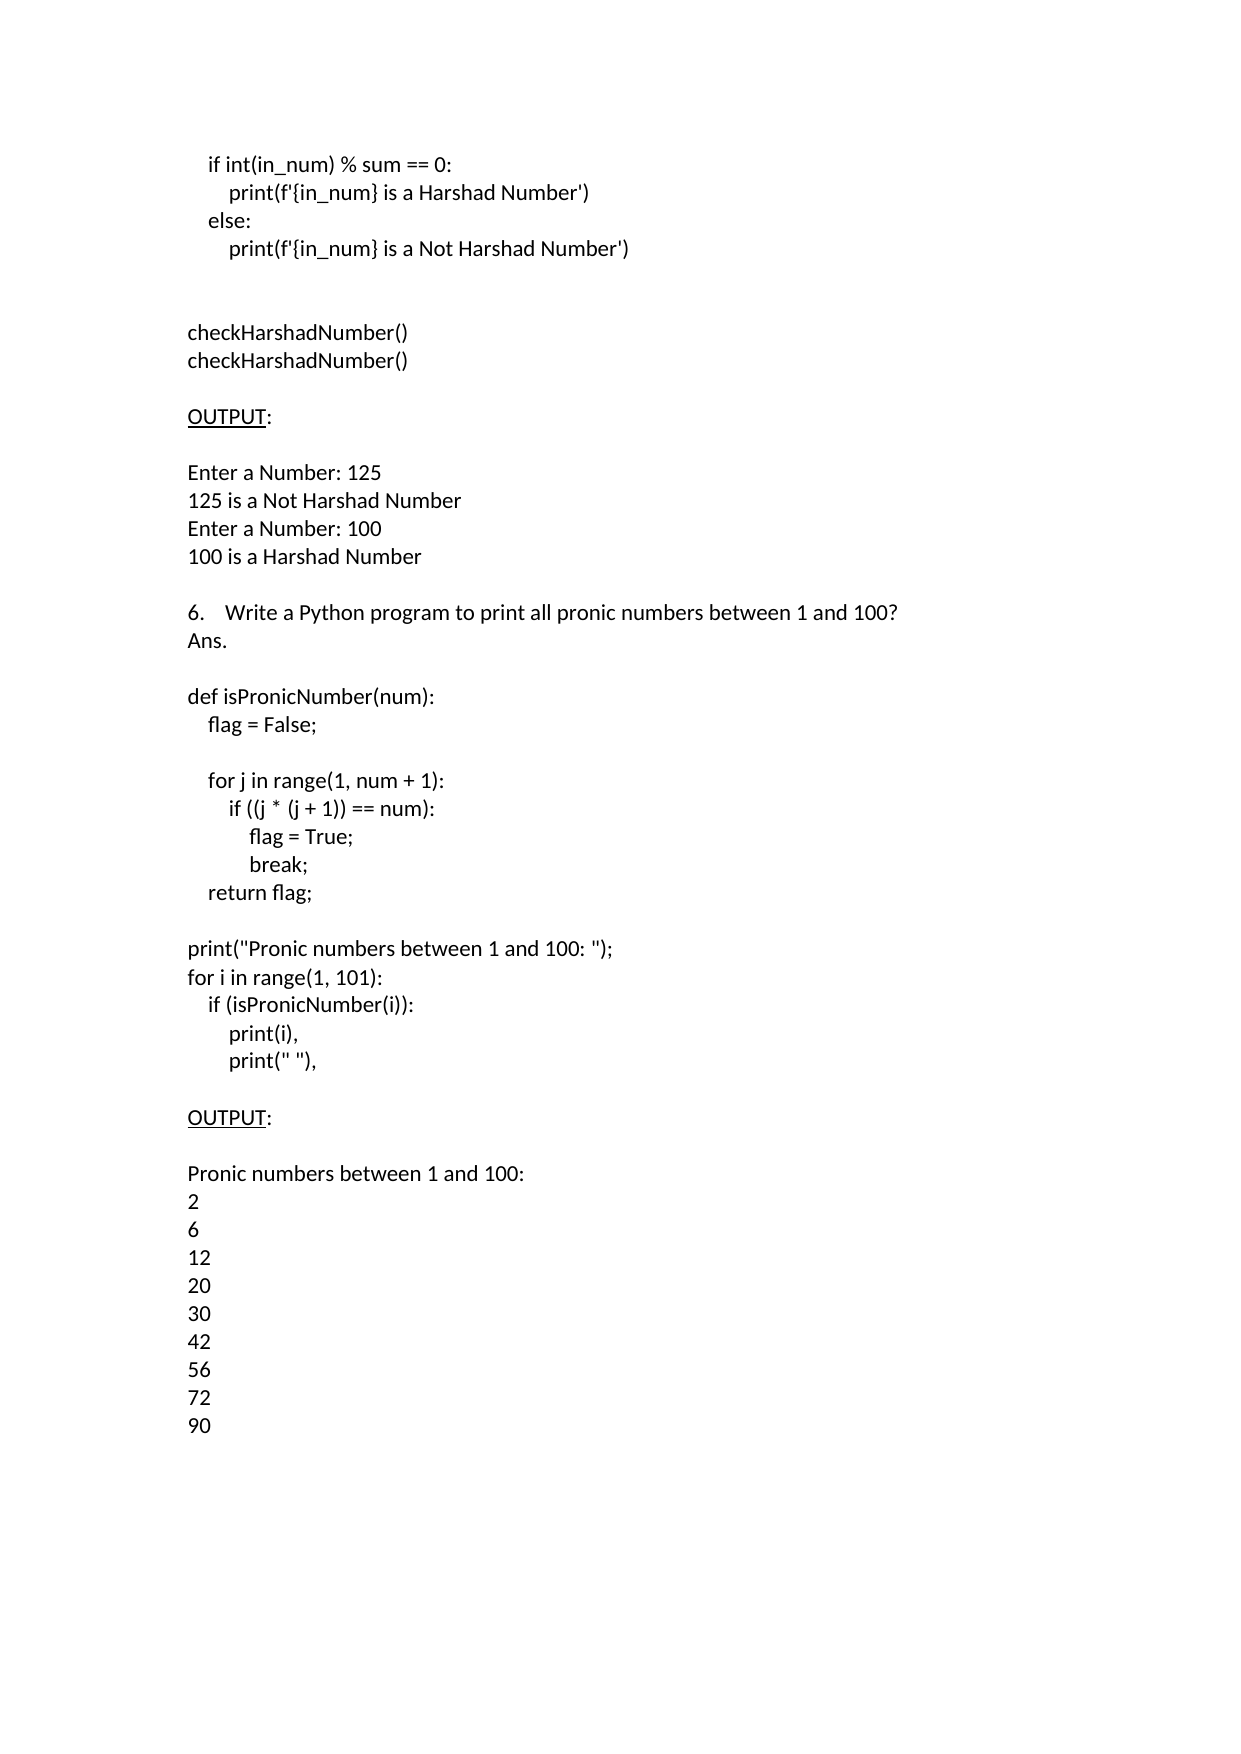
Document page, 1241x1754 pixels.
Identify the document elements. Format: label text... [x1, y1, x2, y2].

text print(i), [187, 1019, 1090, 1047]
text 90 [187, 1411, 1090, 1439]
text OUTPUT: [187, 402, 1090, 430]
text Pronic numbers between 1 and 100: [187, 1159, 1090, 1187]
text 125 is a Not Harshad Number [187, 486, 1090, 514]
text break; [187, 851, 1090, 878]
text print(f'{in_num} is a Not Harshad Number') [187, 234, 1090, 262]
text for j in range(1, num + 1): [187, 766, 1090, 794]
text checkHarshadNumber() [187, 318, 1090, 346]
list Write a Python program to print all pronic numbers between 1 and 100? [187, 598, 1090, 626]
text print("Pronic numbers between 1 and 100: "); [187, 934, 1090, 963]
text Ans. [187, 626, 1090, 654]
text 6 [187, 1215, 1090, 1243]
text if int(in_num) % sum == 0: [187, 150, 1090, 178]
text 100 is a Harshad Number [187, 542, 1090, 570]
text 30 [187, 1299, 1090, 1327]
text 56 [187, 1355, 1090, 1383]
text 12 [187, 1243, 1090, 1271]
text 2 [187, 1187, 1090, 1215]
text 72 [187, 1383, 1090, 1411]
text Enter a Number: 100 [187, 514, 1090, 542]
text if ((j * (j + 1)) == num): [187, 794, 1090, 822]
text def isPronicNumber(num): [187, 682, 1090, 710]
text return flag; [187, 878, 1090, 907]
text print(" "), [187, 1047, 1090, 1075]
text for i in range(1, 101): [187, 963, 1090, 991]
text flag = True; [187, 822, 1090, 851]
text else: [187, 206, 1090, 234]
text Enter a Number: 125 [187, 458, 1090, 486]
text 20 [187, 1271, 1090, 1299]
text OUTPUT: [187, 1103, 1090, 1131]
text checkHarshadNumber() [187, 346, 1090, 374]
text flag = False; [187, 710, 1090, 738]
text if (isPronicNumber(i)): [187, 991, 1090, 1019]
text 42 [187, 1327, 1090, 1355]
text print(f'{in_num} is a Harshad Number') [187, 178, 1090, 206]
